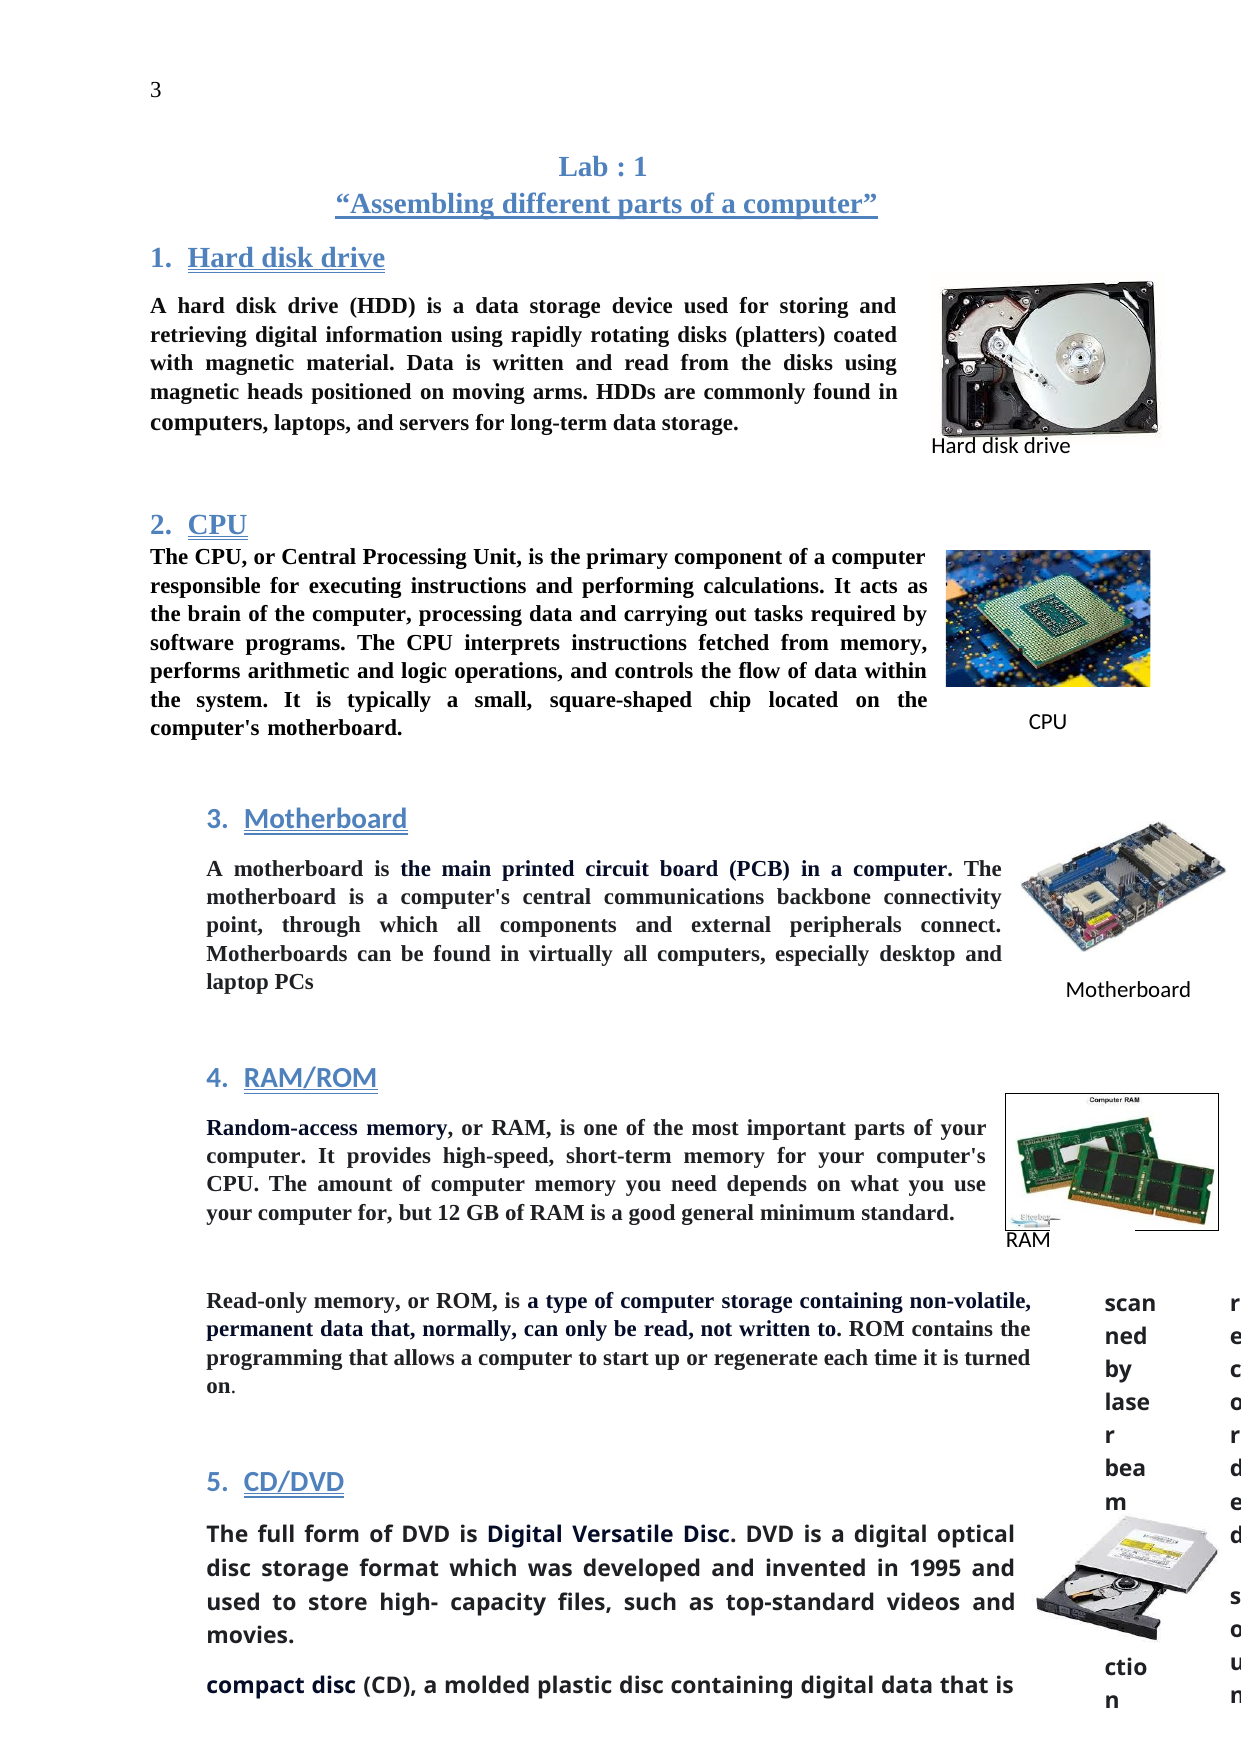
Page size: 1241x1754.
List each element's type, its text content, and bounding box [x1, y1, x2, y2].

subtitle Lab : 1 [150, 149, 1240, 182]
picture [1006, 1094, 1218, 1230]
picture [1031, 1513, 1223, 1643]
text A motherboard is the main printed circuit board (PCB) in a computer. The motherboard is a computer's central communications backbone connectivity point, through which all components and external peripherals connect. Motherboards can be found in virtually all computers, especially desktop and laptop PCs [206, 854, 1002, 995]
picture [945, 550, 1151, 687]
subtitle Motherboard [206, 800, 1002, 836]
subtitle CPU [150, 507, 1002, 541]
text CPU [1028, 707, 1240, 735]
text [206, 1669, 1015, 1701]
picture [1020, 821, 1227, 952]
subtitle Hard disk drive [150, 240, 1240, 273]
text A hard disk drive (HDD) is a data storage device used for storing and retrieving digital information using rapidly rotating disks (platters) coated with magnetic material. Data is written and read from the disks using magnetic heads positioned on moving arms. HDDs are commonly found in computers, laptops, and servers for long-term data storage. [150, 293, 898, 435]
text The full form of DVD is Digital Versatile Disc. DVD is a digital optical disc storage format which was developed and invented in 1995 and used to store high- capacity files, such as top-standard videos and movies. [206, 1518, 1016, 1650]
text Read-only memory, or ROM, is a type of computer storage containing non-volatile, permanent data that, normally, can only be read, not written to. ROM contains the programming that allows a computer to start up or regenerate each time it is turned on. [206, 1287, 1031, 1398]
text Random-access memory, or RAM, is one of the most important parts of your computer. It provides high-speed, short-term memory for your computer's CPU. The amount of computer memory you need depends on what you use your computer for, but 12 GB of RAM is a good general minimum standard. [206, 1113, 987, 1225]
text The CPU, or Central Processing Unit, is the primary component of a computer responsible for executing instructions and performing calculations. It acts as the brain of the computer, processing data and carrying out tasks required by software programs. The CPU interprets instructions fetched from memory, performs arithmetic and logic operations, and controls the flow of data within the system. It is typically a small, square-shaped chip located on the computer's motherboard. [150, 543, 927, 740]
subtitle CD/DVD [206, 1463, 1031, 1498]
text “Assembling different parts of a computer” [87, 186, 1240, 220]
subtitle RAM/ROM [206, 1059, 1002, 1095]
picture [931, 273, 1165, 447]
text Motherboard [1065, 975, 1240, 1003]
